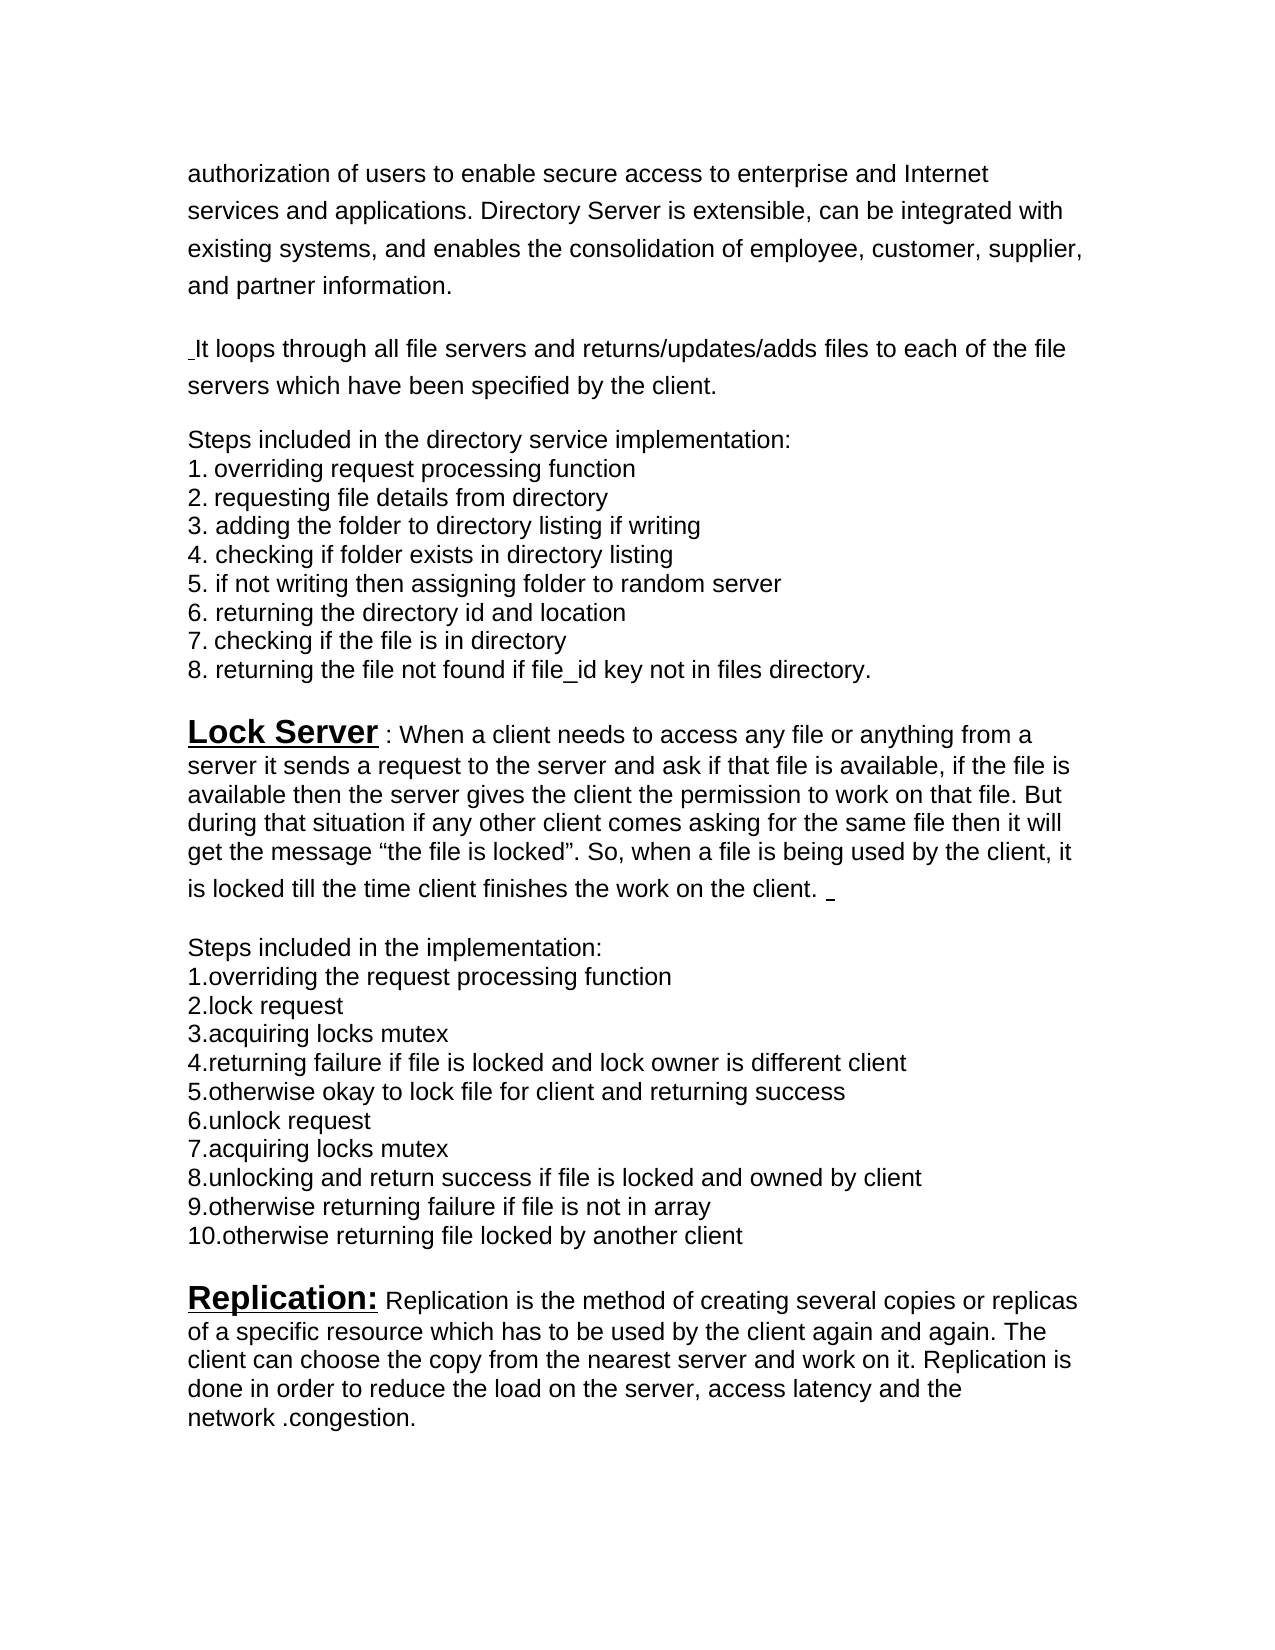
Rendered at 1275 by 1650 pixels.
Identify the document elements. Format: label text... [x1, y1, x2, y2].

text 1. overriding request processing function [187, 454, 1087, 482]
text 5. if not writing then assigning folder to random server [187, 569, 1087, 597]
text 6.unlock request [187, 1106, 1087, 1134]
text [187, 150, 1087, 300]
text Steps included in the implementation: [187, 933, 1087, 962]
text 9.otherwise returning failure if file is not in array [187, 1192, 1087, 1221]
text 10.otherwise returning file locked by another client [187, 1221, 1087, 1249]
text 4. checking if folder exists in directory listing [187, 540, 1087, 569]
text 3. adding the folder to directory listing if writing [187, 511, 1087, 540]
text 7. checking if the file is in directory [187, 626, 1087, 655]
text Steps included in the directory service implementation: [187, 425, 1087, 454]
text It loops through all file servers and returns/updates/adds files to each of the file servers which have been specified by the client. [187, 325, 1087, 400]
text 6. returning the directory id and location [187, 597, 1087, 626]
text Replication: Replication is the method of creating several copies or replicas of a specific resource which has to be used by the client again and again. The client can choose the copy from the nearest server and work on it. Replication is done in order to reduce the load on the server, access latency and the network .congestion. [187, 1278, 1087, 1432]
text 2. requesting file details from directory [187, 482, 1087, 511]
text 5.otherwise okay to lock file for client and returning success [187, 1077, 1087, 1106]
text 1.overriding the request processing function [187, 962, 1087, 991]
text 8.unlocking and return success if file is locked and owned by client [187, 1163, 1087, 1192]
text Lock Server : When a client needs to access any file or anything from a server it sends a request to the server and ask if that file is available, if the file is available then the server gives the client the permission to work on that file. But during that situation if any other client comes asking for the same file then it will get the message “the file is locked”. So, when a file is being used by the client, it is locked till the time client finishes the work on the client. [187, 712, 1087, 904]
text 7.acquiring locks mutex [187, 1134, 1087, 1163]
text 3.acquiring locks mutex [187, 1019, 1087, 1048]
text 8. returning the file not found if file_id key not in files directory. [187, 655, 1087, 684]
text 4.returning failure if file is locked and lock owner is different client [187, 1048, 1087, 1077]
text 2.lock request [187, 991, 1087, 1019]
